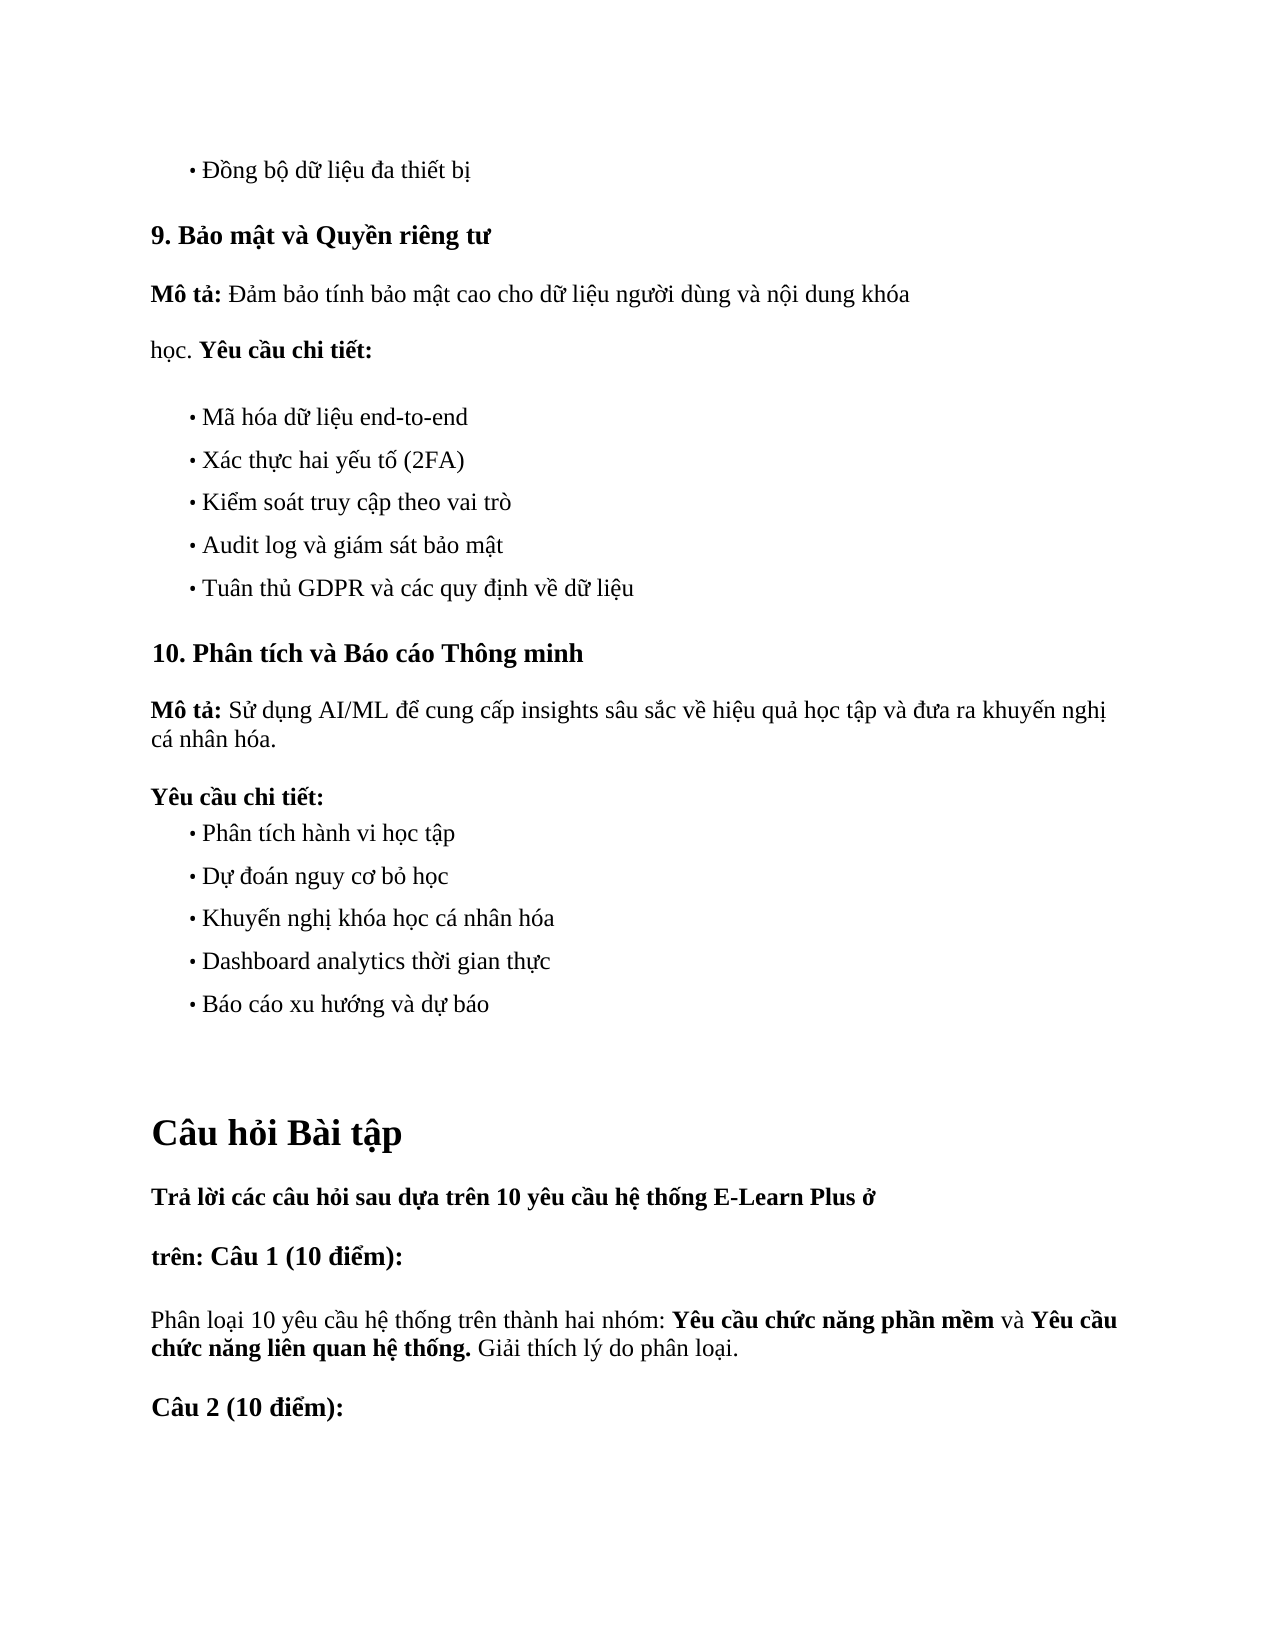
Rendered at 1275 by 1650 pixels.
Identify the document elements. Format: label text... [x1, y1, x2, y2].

text Câu hỏi Bài tập [151, 1110, 1124, 1153]
text • Đồng bộ dữ liệu đa thiết bị [188, 148, 1124, 191]
text • Mã hóa dữ liệu end-to-end [188, 394, 1124, 437]
text Mô tả: Đảm bảo tính bảo mật cao cho dữ liệu người dùng và nội dung khóa học. Yêu cầu chi tiết: [150, 279, 957, 363]
text • Dự đoán nguy cơ bỏ học [188, 853, 1124, 896]
text • Khuyến nghị khóa học cá nhân hóa [188, 896, 1124, 939]
text • Phân tích hành vi học tập [188, 811, 1124, 853]
text • Xác thực hai yếu tố (2FA) [188, 437, 1124, 480]
text Mô tả: Sử dụng AI/ML để cung cấp insights sâu sắc về hiệu quả học tập và đưa ra khuyến nghị cá nhân hóa. [150, 696, 1112, 753]
text 9. Bảo mật và Quyền riêng tư [151, 219, 1124, 251]
text Câu 2 (10 điểm): [151, 1391, 1124, 1422]
text • Tuân thủ GDPR và các quy định về dữ liệu [188, 565, 1124, 608]
text • Kiểm soát truy cập theo vai trò [188, 480, 1124, 523]
text Phân loại 10 yêu cầu hệ thống trên thành hai nhóm: Yêu cầu chức năng phần mềm và Yêu cầu chức năng liên quan hệ thống. Giải thích lý do phân loại. [150, 1306, 1123, 1362]
text Trả lời các câu hỏi sau dựa trên 10 yêu cầu hệ thống E-Learn Plus ở trên: Câu 1 (10 điểm): [151, 1182, 932, 1271]
text • Dashboard analytics thời gian thực [188, 939, 1124, 981]
text 10. Phân tích và Báo cáo Thông minh [152, 637, 1124, 668]
text • Báo cáo xu hướng và dự báo [188, 982, 1124, 1024]
text • Audit log và giám sát bảo mật [188, 523, 1124, 565]
text Yêu cầu chi tiết: [150, 782, 1124, 811]
